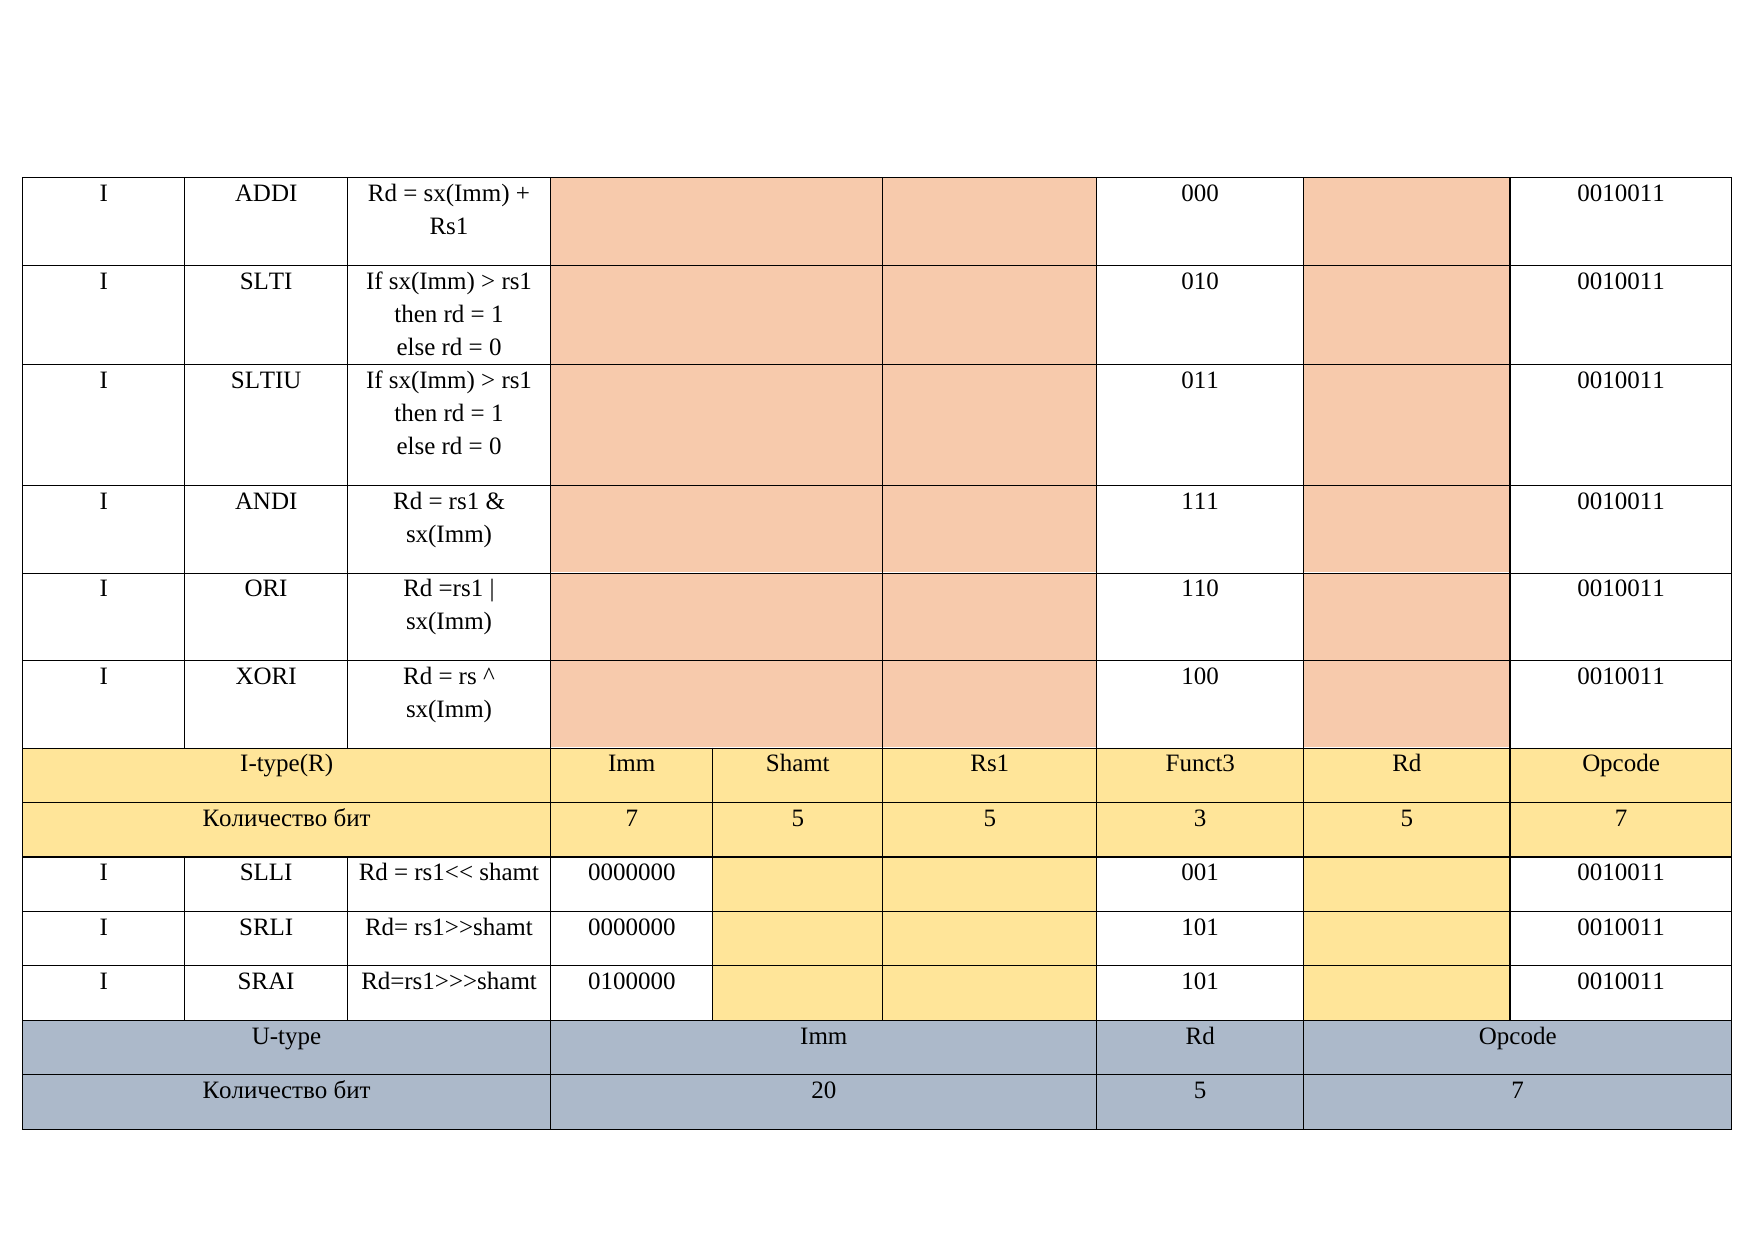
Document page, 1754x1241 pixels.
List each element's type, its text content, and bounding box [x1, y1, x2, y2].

table_cell 7 [1511, 803, 1731, 856]
table_cell 20 [551, 1075, 1096, 1129]
table_cell 7 [1304, 1075, 1731, 1129]
table_cell Rd =rs1 | sx(Imm) [348, 574, 550, 660]
table_cell Rd = rs1 & sx(Imm) [348, 486, 550, 572]
table_cell 000 [1097, 178, 1303, 265]
table_cell [1304, 365, 1509, 485]
table_cell SRLI [185, 912, 347, 965]
table_cell 0010011 [1511, 574, 1731, 660]
table_cell SLLI [185, 858, 347, 911]
table_cell [883, 178, 1096, 265]
table_cell 5 [713, 803, 882, 856]
table_cell [883, 266, 1096, 364]
table_cell 0000000 [551, 858, 712, 911]
table_cell If sx(Imm) > rs1 then rd = 1 else rd = 0 [348, 365, 550, 485]
table_cell [883, 661, 1096, 747]
table_cell [551, 486, 882, 572]
table_cell I [23, 661, 184, 747]
table_cell 001 [1097, 858, 1303, 911]
table_cell Количество бит [23, 803, 550, 856]
table_cell I [23, 858, 184, 911]
table_cell [883, 912, 1096, 965]
table_cell Rd = rs ^ sx(Imm) [348, 661, 550, 747]
table_cell 0010011 [1511, 912, 1731, 965]
table_cell [713, 858, 882, 911]
table_cell 0010011 [1511, 486, 1731, 572]
table_cell Imm [551, 749, 712, 802]
table_cell If sx(Imm) > rs1 then rd = 1 else rd = 0 [348, 266, 550, 364]
table_cell 011 [1097, 365, 1303, 485]
table_cell 5 [883, 803, 1096, 856]
table_cell I [23, 178, 184, 265]
table_cell 0010011 [1511, 858, 1731, 911]
table_cell ADDI [185, 178, 347, 265]
table_cell I [23, 486, 184, 572]
table_cell Rs1 [883, 749, 1096, 802]
table_cell [551, 266, 882, 364]
table_cell Rd= rs1>>shamt [348, 912, 550, 965]
table_cell I [23, 365, 184, 485]
table_cell [883, 486, 1096, 572]
table_cell [883, 966, 1096, 1020]
table_cell [1304, 486, 1509, 572]
table_cell U-type [23, 1021, 550, 1074]
table_cell 7 [551, 803, 712, 856]
table_cell 100 [1097, 661, 1303, 747]
table_cell 110 [1097, 574, 1303, 660]
table_cell 3 [1097, 803, 1303, 856]
table_cell Shamt [713, 749, 882, 802]
table_cell [883, 365, 1096, 485]
table_cell Rd=rs1>>>shamt [348, 966, 550, 1020]
table_cell SRAI [185, 966, 347, 1020]
table_cell 0010011 [1511, 178, 1731, 265]
table_cell [551, 574, 882, 660]
table_cell I-type(R) [23, 749, 550, 802]
table_cell [551, 365, 882, 485]
table_cell 5 [1097, 1075, 1303, 1129]
table_cell Количество бит [23, 1075, 550, 1129]
table_cell SLTIU [185, 365, 347, 485]
table_cell I [23, 912, 184, 965]
table_cell Rd = rs1<< shamt [348, 858, 550, 911]
table_cell I [23, 966, 184, 1020]
table_cell SLTI [185, 266, 347, 364]
table_cell [1304, 966, 1509, 1020]
table_cell [883, 858, 1096, 911]
table_cell 010 [1097, 266, 1303, 364]
table_cell Rd [1097, 1021, 1303, 1074]
table_cell XORI [185, 661, 347, 747]
table_cell ORI [185, 574, 347, 660]
table_cell Imm [551, 1021, 1096, 1074]
table_cell 0010011 [1511, 661, 1731, 747]
table_cell 0000000 [551, 912, 712, 965]
table_cell [1304, 266, 1509, 364]
table_cell 101 [1097, 966, 1303, 1020]
table_cell 111 [1097, 486, 1303, 572]
table_cell [1304, 574, 1509, 660]
table_cell [883, 574, 1096, 660]
table_cell 0010011 [1511, 365, 1731, 485]
table_cell [713, 966, 882, 1020]
table_cell [1304, 661, 1509, 747]
table_cell [1304, 178, 1509, 265]
table_cell Funct3 [1097, 749, 1303, 802]
table_cell I [23, 266, 184, 364]
table_cell Opcode [1511, 749, 1731, 802]
table_cell [1304, 858, 1509, 911]
table_cell Opcode [1304, 1021, 1731, 1074]
table_cell 101 [1097, 912, 1303, 965]
table_cell 0010011 [1511, 966, 1731, 1020]
table_cell [713, 912, 882, 965]
table_cell 0100000 [551, 966, 712, 1020]
table_cell [551, 661, 882, 747]
table_cell 0010011 [1511, 266, 1731, 364]
table_cell [1304, 912, 1509, 965]
table_cell I [23, 574, 184, 660]
table_cell [551, 178, 882, 265]
table_cell 5 [1304, 803, 1509, 856]
table_cell Rd [1304, 749, 1509, 802]
table_cell Rd = sx(Imm) + Rs1 [348, 178, 550, 265]
table_cell ANDI [185, 486, 347, 572]
